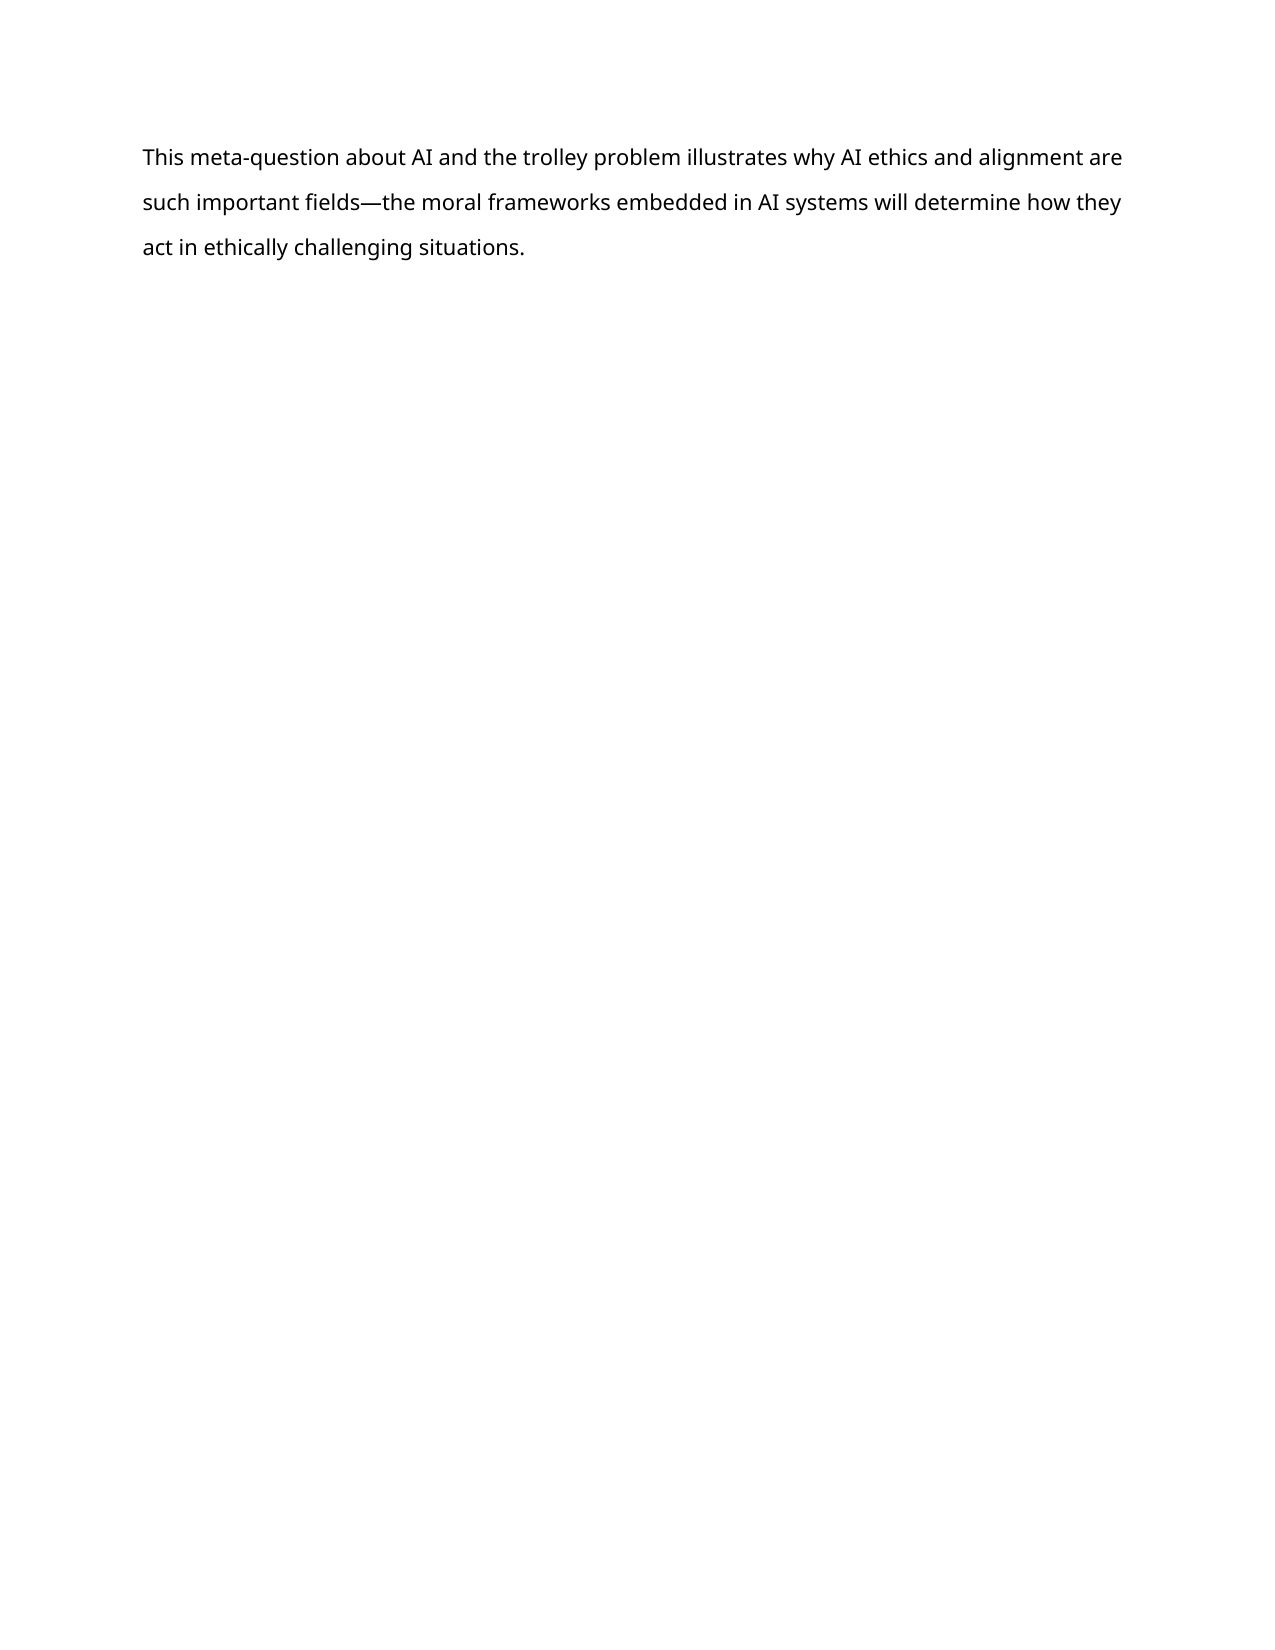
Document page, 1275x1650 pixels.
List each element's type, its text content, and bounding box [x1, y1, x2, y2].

text This meta-question about AI and the trolley problem illustrates why AI ethics and alignment are such important fields—the moral frameworks embedded in AI systems will determine how they act in ethically challenging situations. [142, 142, 1133, 261]
